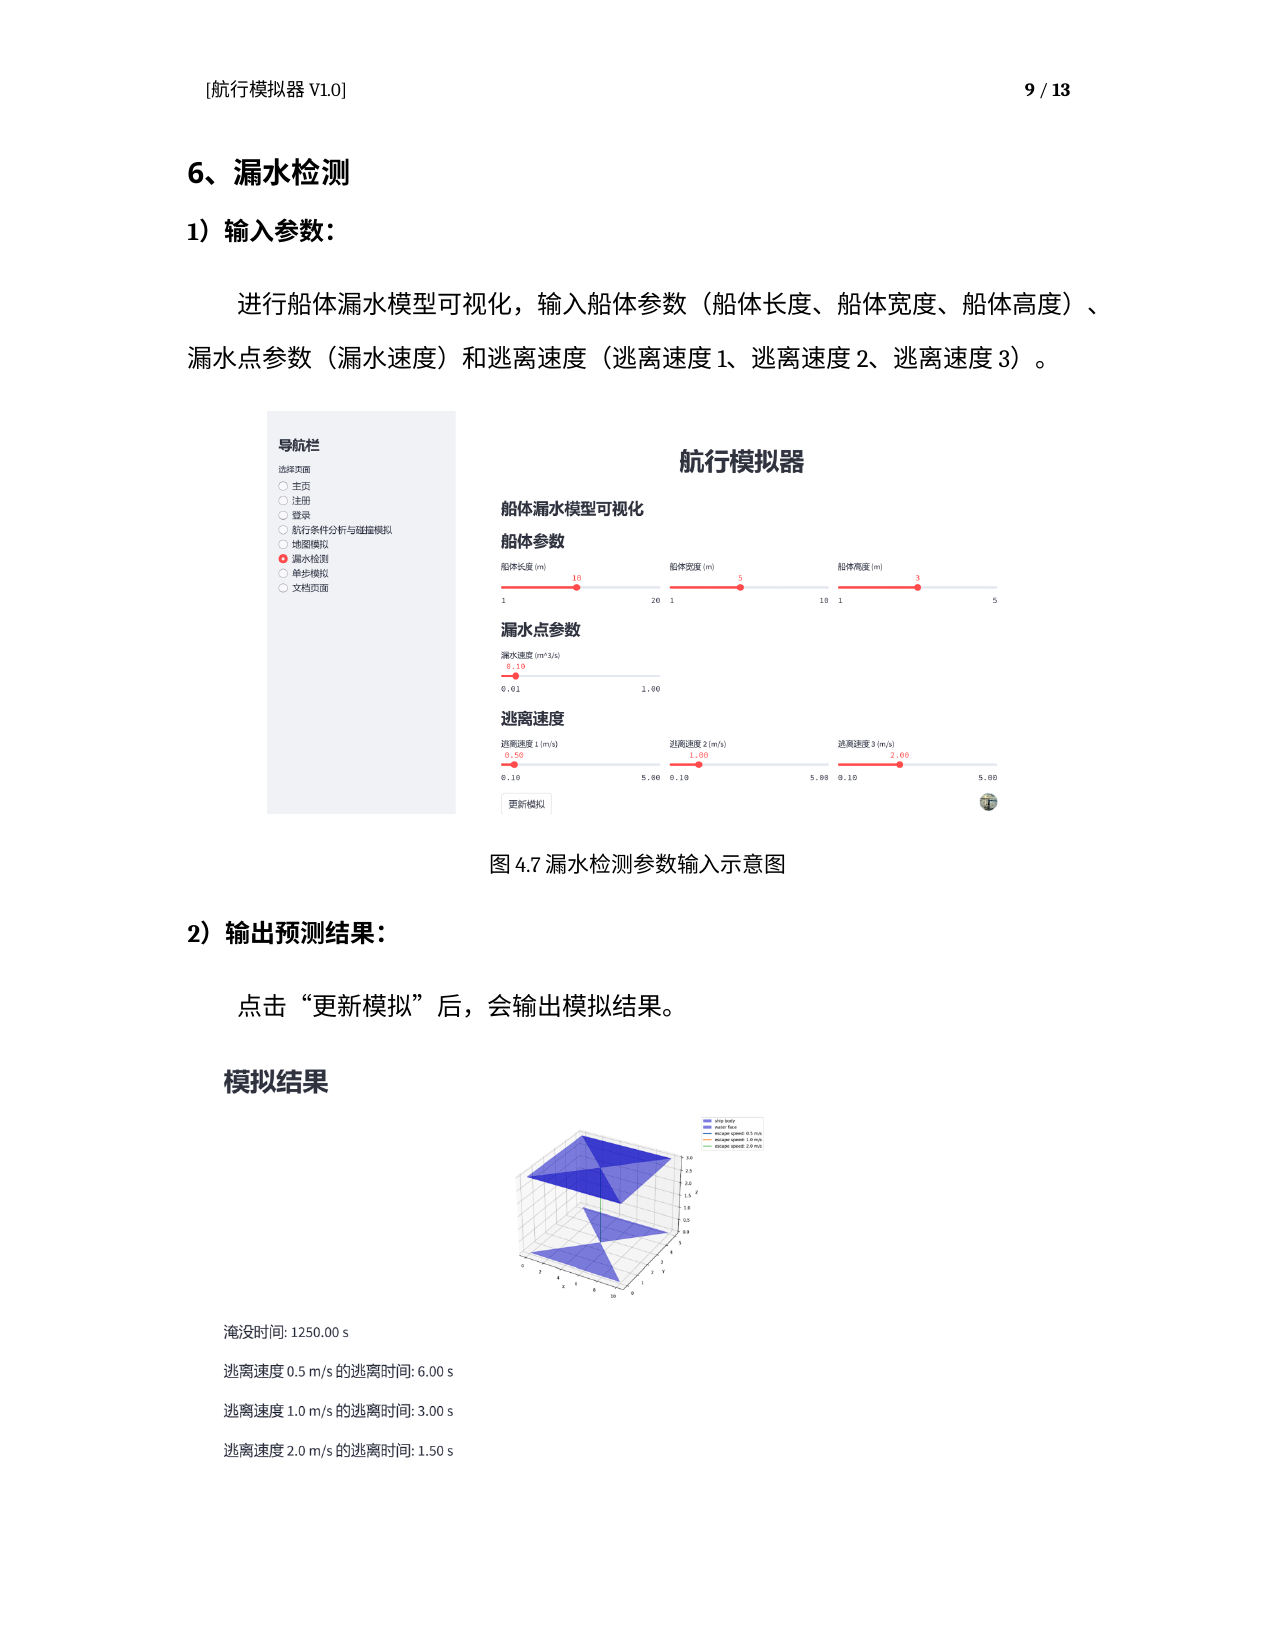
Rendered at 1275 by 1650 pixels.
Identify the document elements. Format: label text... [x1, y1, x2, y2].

picture [187, 1059, 1064, 1474]
text 图4.7 漏水检测参数输入示意图 [187, 847, 1087, 879]
text 进行船体漏水模型可视化，输入船体参数（船体长度、船体宽度、船体高度）、漏水点参数（漏水速度）和逃离速度（逃离速度1、逃离速度2、逃离速度3）。 [187, 284, 1087, 375]
text 2）输出预测结果： [187, 913, 1087, 949]
text 1）输入参数： [187, 211, 1087, 247]
picture [267, 411, 1008, 814]
subtitle 6、漏水检测 [187, 150, 1087, 192]
text 点击“更新模拟”后，会输出模拟结果。 [187, 986, 1087, 1023]
